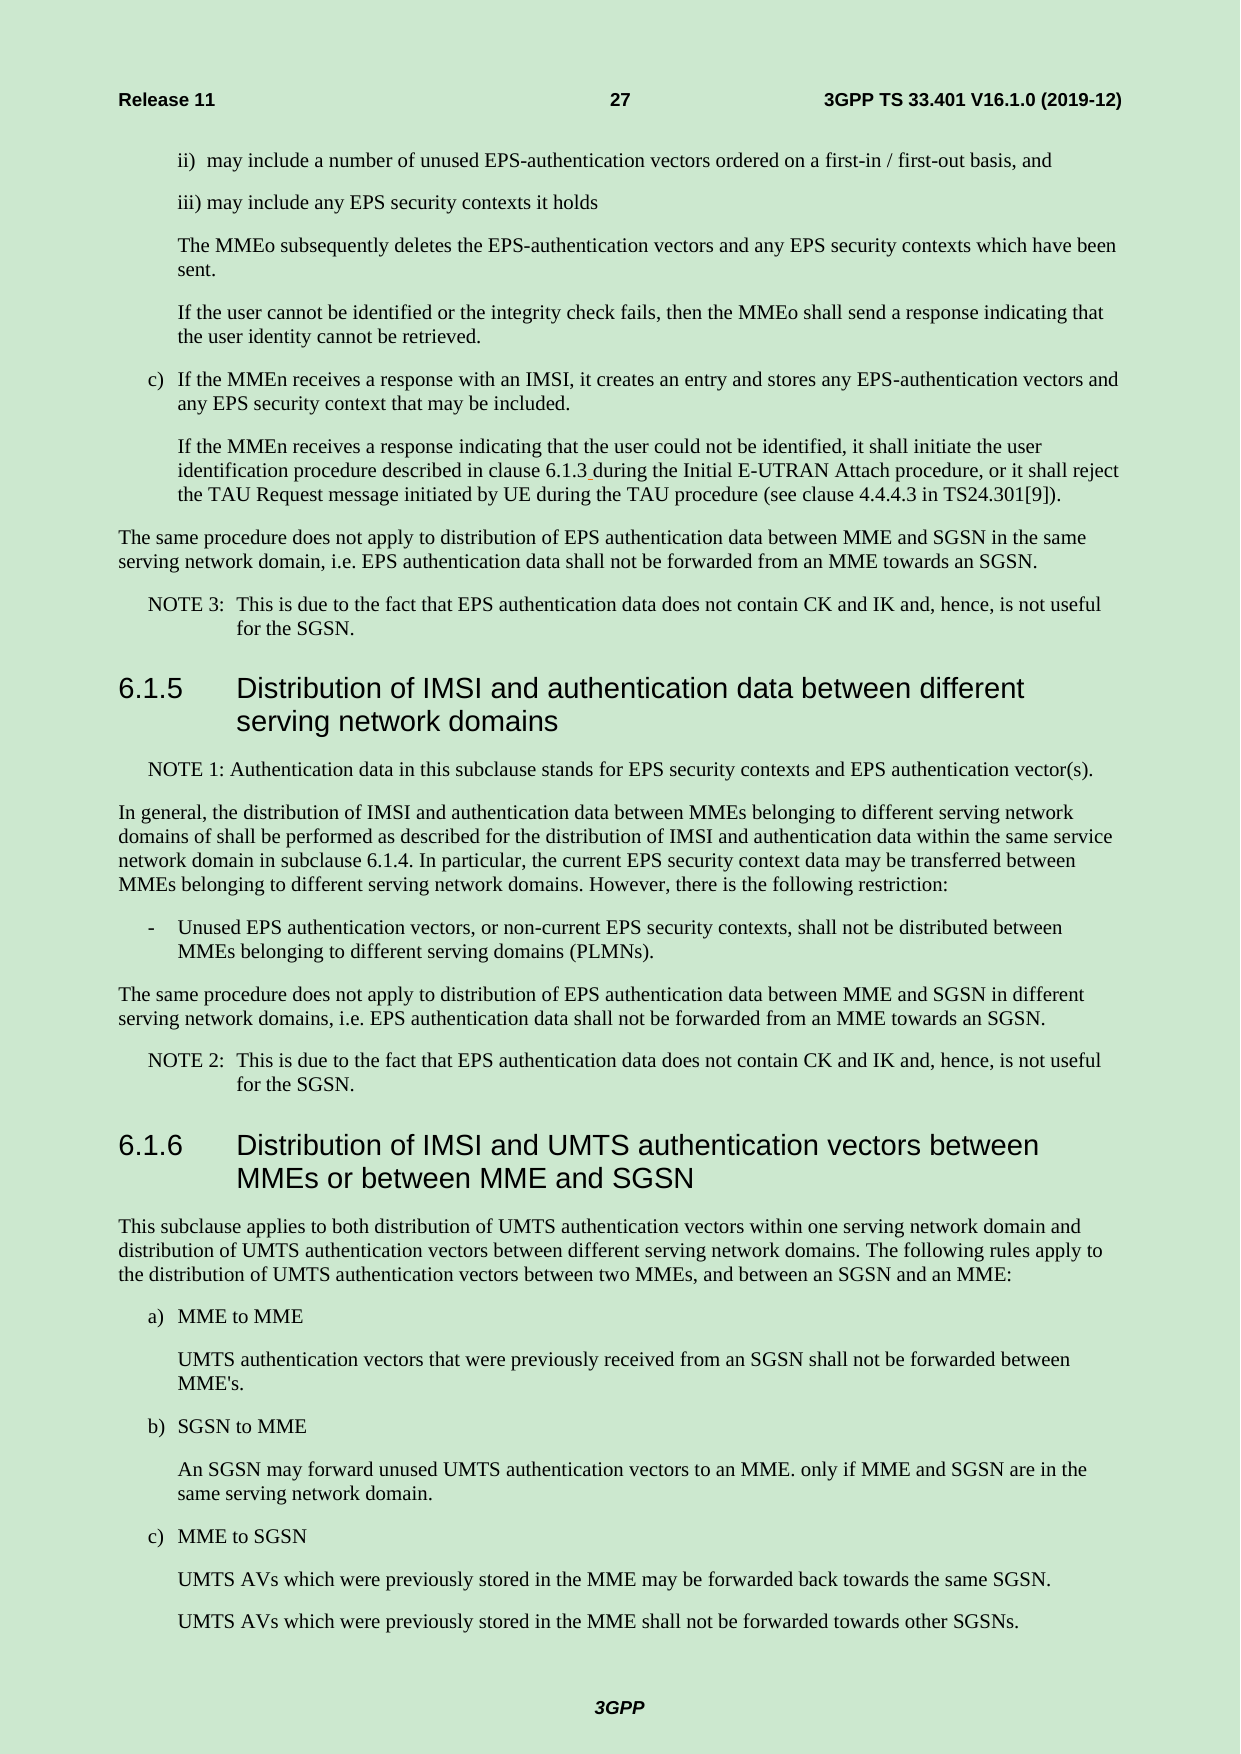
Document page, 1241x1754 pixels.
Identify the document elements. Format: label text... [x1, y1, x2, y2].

text c) If the MMEn receives a response with an IMSI, it creates an entry and stores any EPS-authentication vectors and any EPS security context that may be included. [148, 367, 1122, 415]
text UMTS AVs which were previously stored in the MME may be forwarded back towards the same SGSN. [177, 1567, 1122, 1591]
subtitle 6.1.6 Distribution of IMSI and UMTS authentication vectors between MMEs or between MME and SGSN [118, 1128, 1122, 1195]
text NOTE 3: This is due to the fact that EPS authentication data does not contain CK and IK and, hence, is not useful for the SGSN. [148, 592, 1122, 640]
text If the user cannot be identified or the integrity check fails, then the MMEo shall send a response indicating that the user identity cannot be retrieved. [148, 300, 1122, 348]
text If the MMEn receives a response indicating that the user could not be identified, it shall initiate the user identification procedure described in clause 6.1.3 during the Initial E-UTRAN Attach procedure, or it shall reject the TAU Request message initiated by UE during the TAU procedure (see clause 4.4. TS24.301[9]). [148, 434, 1122, 506]
text b) SGSN to MME [148, 1414, 1122, 1438]
subtitle 6.1.5 Distribution of IMSI and authentication data between different serving network domains [118, 671, 1122, 738]
text An SGSN may forward unused UMTS authentication vectors to an MME. only if MME and SGSN are in the same serving network domain. [177, 1457, 1122, 1505]
text The same procedure does not apply to distribution of EPS authentication data between MME and SGSN in the same serving network domain, i.e. EPS authentication data shall not be forwarded from an MME towards an SGSN. [118, 525, 1122, 573]
text ii) may include a number of unused EPS-authentication vectors ordered on a first-in / first-out basis, and [177, 147, 1122, 172]
text The MMEo subsequently deletes the EPS-authentication vectors and any EPS security contexts which have been sent. [148, 233, 1122, 281]
text iii) may include any EPS security contexts it holds [177, 190, 1122, 214]
text In general, the distribution of IMSI and authentication data between MMEs belonging to different serving network domains of shall be performed as described for the distribution of IMSI and authentication data within the same service network domain in subclause 6.1.4. In particular, the current EPS security context data may be transferred between MMEs belonging to different serving network domains. However, there is the following restriction: [118, 799, 1122, 896]
text UMTS AVs which were previously stored in the MME shall not be forwarded towards other SGSNs. [177, 1609, 1122, 1633]
text This subclause applies to both distribution of UMTS authentication vectors within one serving network domain and distribution of UMTS authentication vectors between different serving network domains. The following rules apply to the distribution of UMTS authentication vectors between two MMEs, and between an SGSN and an MME: [118, 1213, 1122, 1286]
text a) MME to MME [148, 1304, 1122, 1328]
text NOTE 1: Authentication data in this subclause stands for EPS security contexts and EPS authentication vector(s). [148, 757, 1122, 781]
text - Unused EPS authentication vectors, or non-current EPS security contexts, shall not be distributed between MMEs belonging to different serving domains (PLMNs). [148, 914, 1122, 963]
text NOTE 2: This is due to the fact that EPS authentication data does not contain CK and IK and, hence, is not useful for the SGSN. [148, 1048, 1122, 1096]
text The same procedure does not apply to distribution of EPS authentication data between MME and SGSN in different serving network domains, i.e. EPS authentication data shall not be forwarded from an MME towards an SGSN. [118, 981, 1122, 1029]
text c) MME to SGSN [148, 1524, 1122, 1548]
text UMTS authentication vectors that were previously received from an SGSN shall not be forwarded between MME's. [177, 1347, 1122, 1395]
